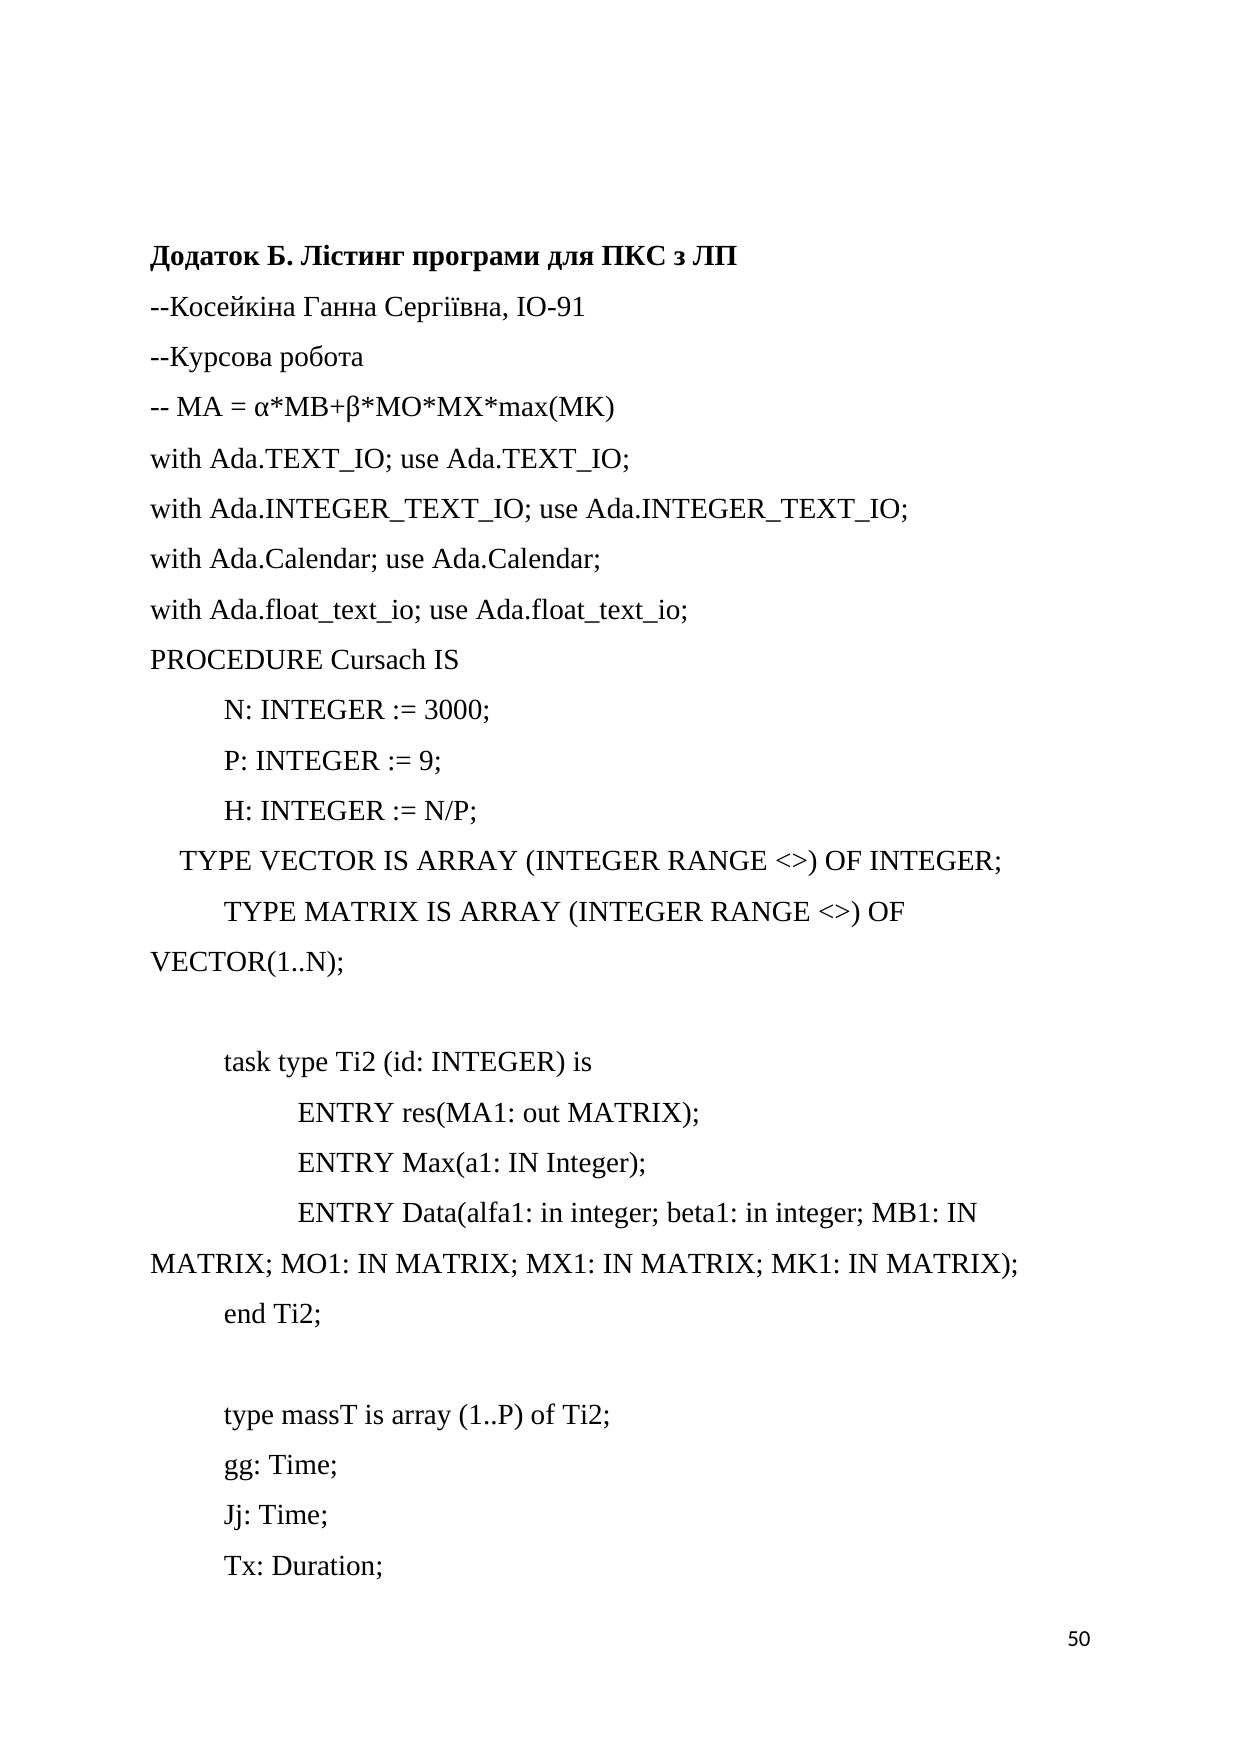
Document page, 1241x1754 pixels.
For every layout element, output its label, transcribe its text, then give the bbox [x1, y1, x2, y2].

text TYPE MATRIX IS ARRAY (INTEGER RANGE <>) OF VECTOR(1..N); [150, 894, 1090, 977]
text with Ada.float_text_io; use Ada.float_text_io; [150, 592, 1090, 625]
subtitle Додаток Б. Лістинг програми для ПКС з ЛП [150, 238, 1090, 272]
text with Ada.INTEGER_TEXT_IO; use Ada.INTEGER_TEXT_IO; [150, 491, 1090, 525]
text H: INTEGER := N/P; [150, 793, 1090, 827]
text --Косейкіна Ганна Сергіївна, ІО-91 [150, 289, 1090, 322]
text ENTRY res(MA1: out MATRIX); [150, 1095, 1090, 1128]
text TYPE VECTOR IS ARRAY (INTEGER RANGE <>) OF INTEGER; [150, 843, 1090, 877]
text with Ada.Calendar; use Ada.Calendar; [150, 541, 1090, 575]
text type massT is array (1..P) of Ti2; [150, 1397, 1090, 1430]
text task type Ti2 (id: INTEGER) is [150, 1044, 1090, 1078]
text gg: Time; [150, 1447, 1090, 1481]
text --Курсова робота [150, 339, 1090, 373]
text PROCEDURE Cursach IS [150, 642, 1090, 676]
text end Ti2; [150, 1296, 1090, 1330]
text N: INTEGER := 3000; [150, 692, 1090, 726]
text Jj: Time; [150, 1497, 1090, 1531]
text ENTRY Max(a1: IN Integer); [150, 1145, 1090, 1179]
text -- MА = α*MB+β*MO*MX*max(MK) [150, 389, 1090, 423]
text with Ada.TEXT_IO; use Ada.TEXT_IO; [150, 441, 1090, 474]
text Tx: Duration; [150, 1548, 1090, 1581]
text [150, 1196, 1090, 1279]
text P: INTEGER := 9; [150, 743, 1090, 776]
